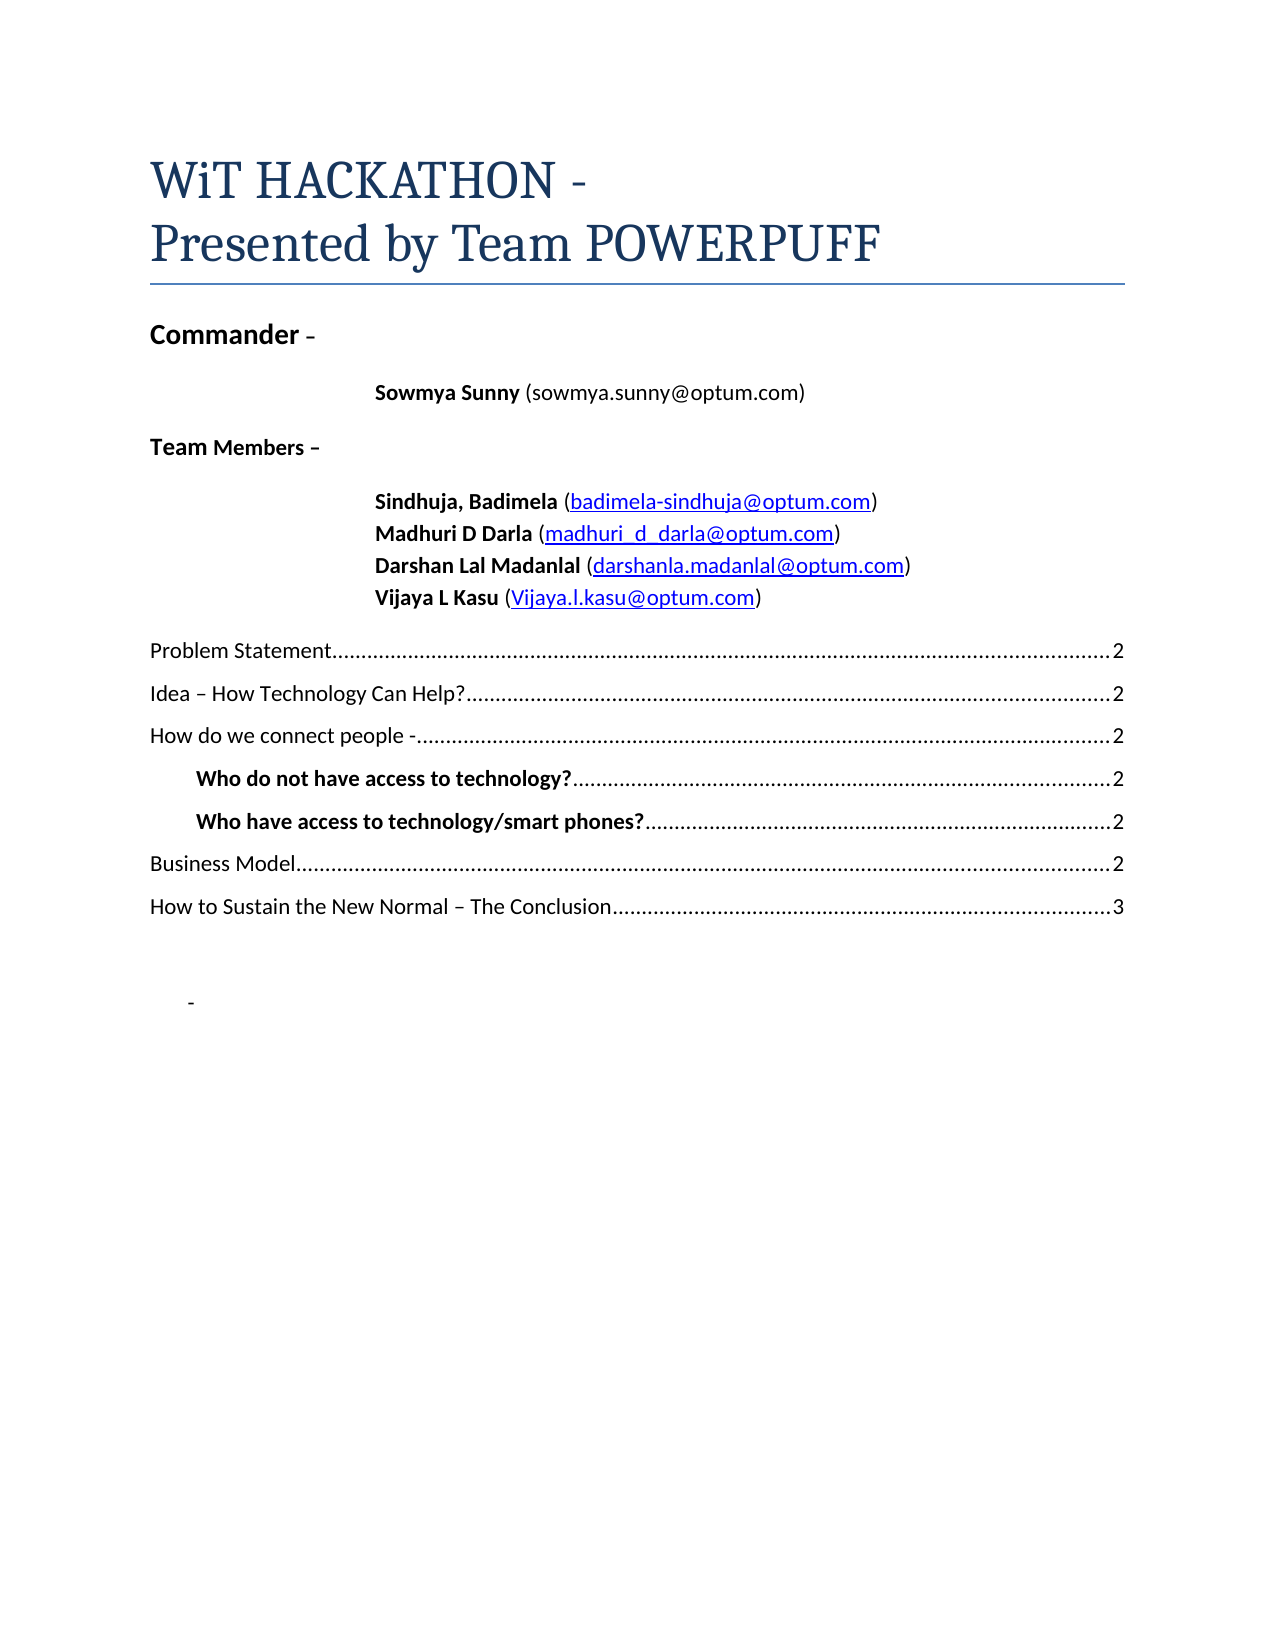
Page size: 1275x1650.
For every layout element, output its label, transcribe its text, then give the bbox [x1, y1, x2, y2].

text Who have access to technology/smart phones? 2 [196, 807, 1125, 835]
list Sowmya Sunny (sowmya.sunny@optum.com) [300, 378, 1125, 406]
text Idea – How Technology Can Help? 2 [150, 679, 1125, 707]
list Sindhuja, Badimela (badimela-sindhuja@optum.com) [300, 487, 1125, 515]
text Problem Statement 2 [150, 636, 1125, 664]
list Madhuri D Darla (madhuri_d_darla@optum.com) [300, 519, 1125, 547]
list Darshan Lal Madanlal (darshanla.madanlal@optum.com) [300, 551, 1125, 579]
text How to Sustain the New Normal – The Conclusion 3 [150, 892, 1125, 920]
title Presented by Team POWERPUFF [150, 212, 1125, 283]
text Who do not have access to technology? 2 [196, 764, 1125, 792]
text Business Model 2 [150, 849, 1125, 877]
list Vijaya L Kasu (Vijaya.l.kasu@optum.com) [300, 583, 1125, 611]
text Team Members – [150, 431, 1125, 462]
text How do we connect people - 2 [150, 722, 1125, 750]
title WiT HACKATHON - [150, 150, 1125, 212]
text Commander – [150, 316, 1125, 352]
